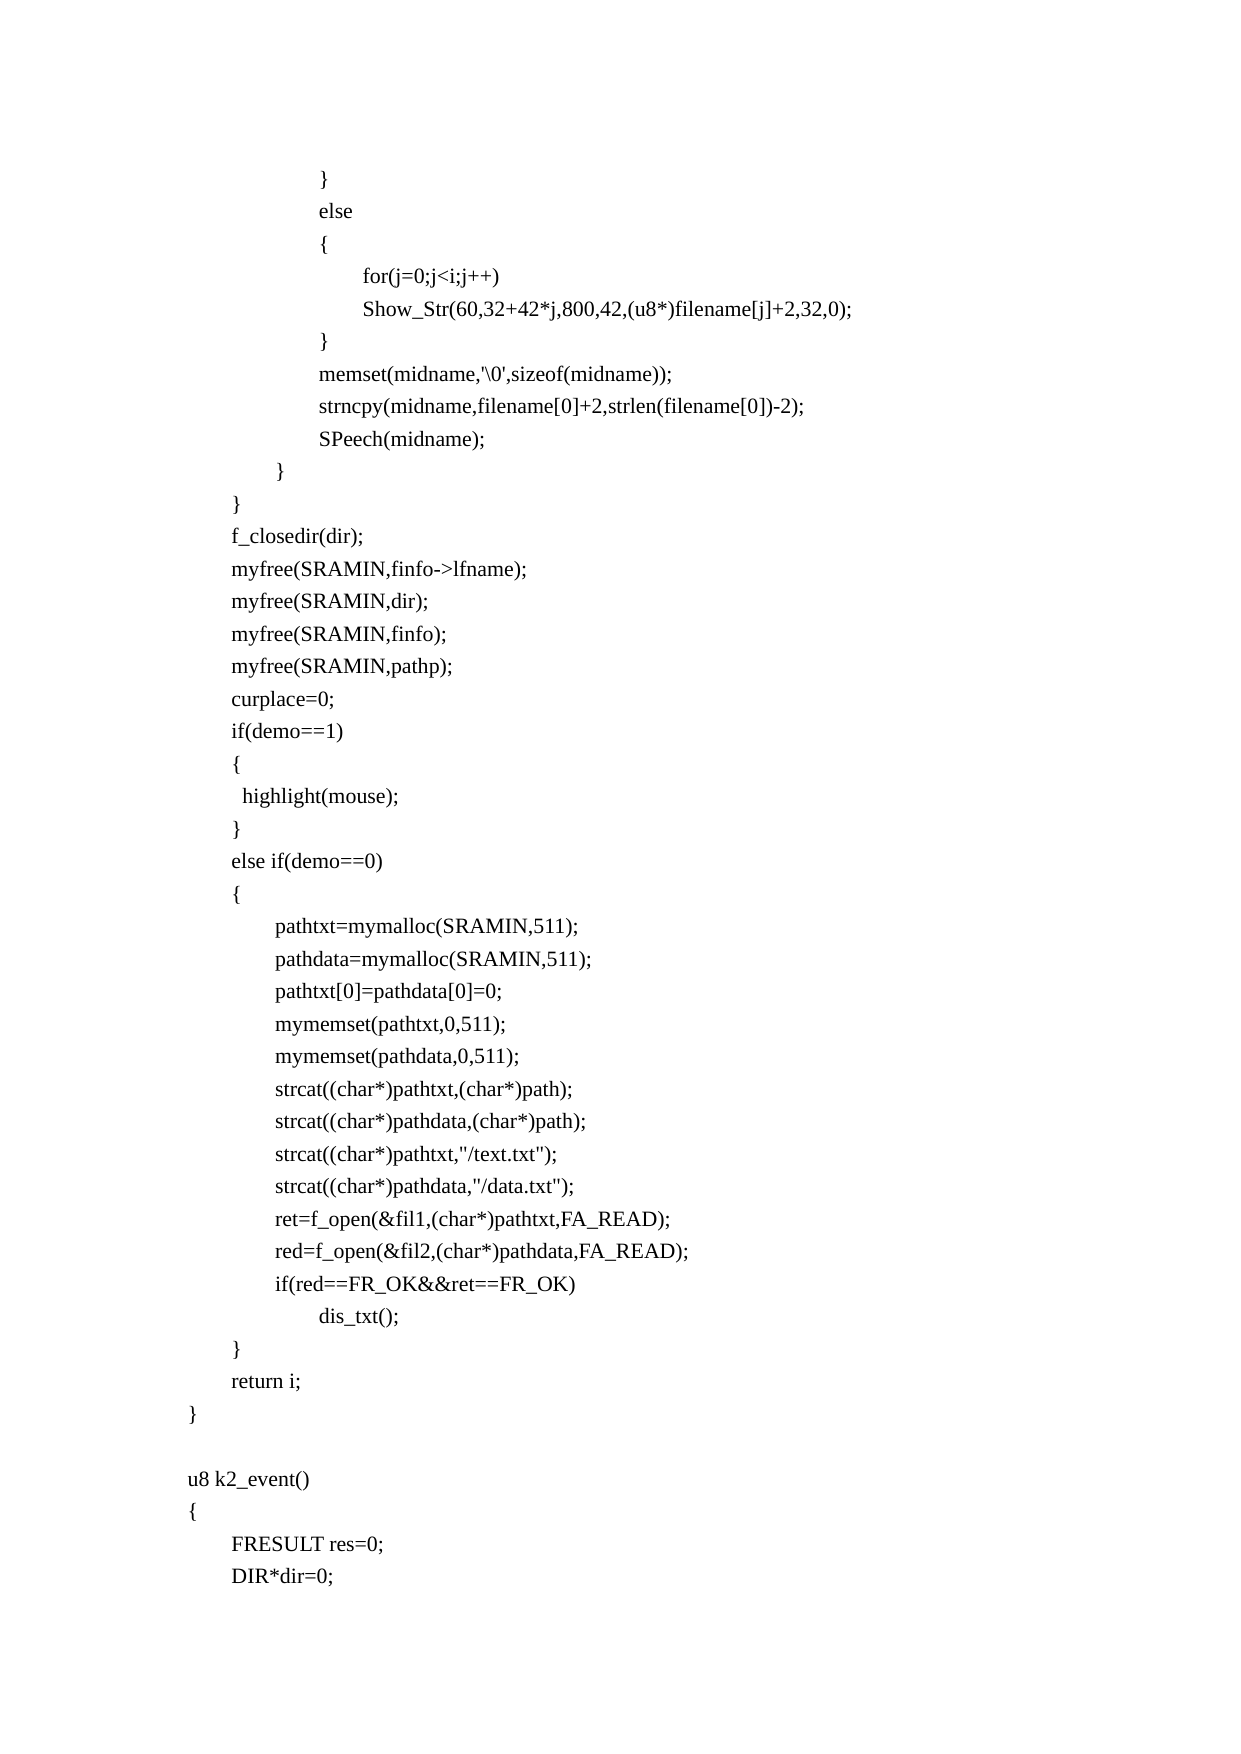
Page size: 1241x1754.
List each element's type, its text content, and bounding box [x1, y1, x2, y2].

text pathtxt=mymalloc(SRAMIN,511); [187, 909, 1053, 942]
text FRESULT res=0; [187, 1527, 1053, 1559]
text strcat((char*)pathdata,"/data.txt"); [187, 1169, 1053, 1202]
text pathtxt[0]=pathdata[0]=0; [187, 974, 1053, 1007]
text SPeech(midname); [187, 422, 1053, 454]
text strcat((char*)pathtxt,"/text.txt"); [187, 1137, 1053, 1169]
text myfree(SRAMIN,finfo); [187, 617, 1053, 649]
text } [187, 1397, 1053, 1429]
text } [187, 812, 1053, 844]
text myfree(SRAMIN,pathp); [187, 649, 1053, 682]
text myfree(SRAMIN,dir); [187, 584, 1053, 617]
text strcat((char*)pathdata,(char*)path); [187, 1104, 1053, 1137]
text { [187, 877, 1053, 909]
text highlight(mouse); [187, 779, 1053, 812]
text ret=f_open(&fil1,(char*)pathtxt,FA_READ); [187, 1202, 1053, 1234]
text DIR*dir=0; [187, 1559, 1053, 1592]
text mymemset(pathtxt,0,511); [187, 1007, 1053, 1039]
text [187, 292, 1053, 324]
text { [187, 747, 1053, 779]
text f_closedir(dir); [187, 519, 1053, 552]
text if(red==FR_OK&&ret==FR_OK) [187, 1267, 1053, 1299]
text strncpy(midname,filename[0]+2,strlen(filename[0])-2); [187, 389, 1053, 422]
text myfree(SRAMIN,finfo->lfname); [187, 552, 1053, 584]
text else if(demo==0) [187, 844, 1053, 877]
text } [187, 324, 1053, 357]
text } [187, 162, 1053, 194]
text dis_txt(); [187, 1299, 1053, 1332]
text pathdata=mymalloc(SRAMIN,511); [187, 942, 1053, 974]
text memset(midname,'\0',sizeof(midname)); [187, 357, 1053, 389]
text { [187, 1494, 1053, 1527]
text for(j=0;j<i;j++) [187, 259, 1053, 292]
text strcat((char*)pathtxt,(char*)path); [187, 1072, 1053, 1104]
text curplace=0; [187, 682, 1053, 714]
text mymemset(pathdata,0,511); [187, 1039, 1053, 1072]
text u8 k2_event() [187, 1462, 1053, 1494]
text } [187, 454, 1053, 487]
text red=f_open(&fil2,(char*)pathdata,FA_READ); [187, 1234, 1053, 1267]
text return i; [187, 1364, 1053, 1397]
text } [187, 1332, 1053, 1364]
text else [187, 194, 1053, 227]
text } [187, 487, 1053, 519]
text { [187, 227, 1053, 259]
text if(demo==1) [187, 714, 1053, 747]
